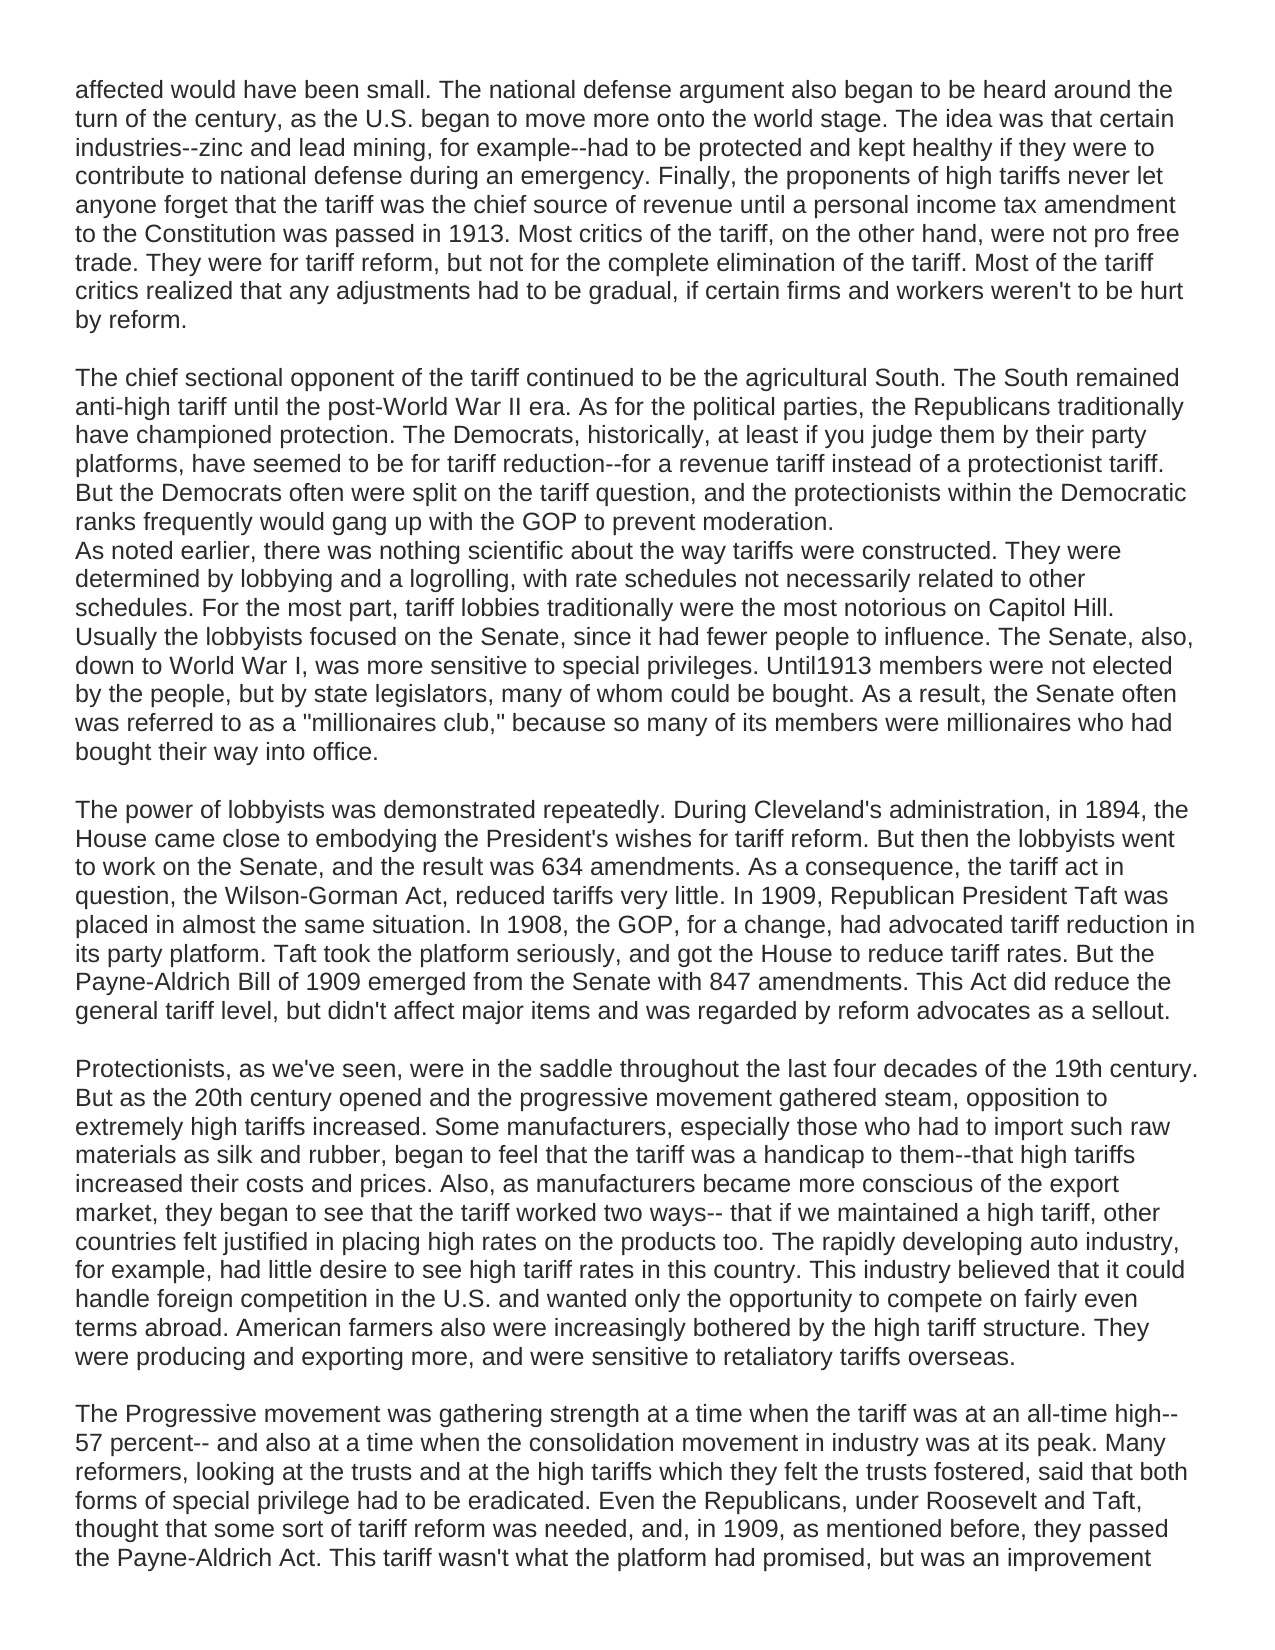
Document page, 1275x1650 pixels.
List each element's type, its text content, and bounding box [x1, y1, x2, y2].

text The power of lobbyists was demonstrated repeatedly. During Cleveland's administration, in 1894, the House came close to embodying the President's wishes for tariff reform. But then the lobbyists went to work on the Senate, and the result was 634 amendments. As a consequence, the tariff act in question, the Wilson-Gorman Act, reduced tariffs very little. In 1909, Republican President Taft was placed in almost the same situation. In 1908, the GOP, for a change, had advocated tariff reduction in its party platform. Taft took the platform seriously, and got the House to reduce tariff rates. But the Payne-Aldrich Bill of 1909 emerged from the Senate with 847 amendments. This Act did reduce the general tariff level, but didn't affect major items and was regarded by reform advocates as a sellout. [75, 795, 1200, 1025]
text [75, 1399, 1200, 1572]
text Protectionists, as we've seen, were in the saddle throughout the last four decades of the 19th century. But as the 20th century opened and the progressive movement gathered steam, opposition to extremely high tariffs increased. Some manufacturers, especially those who had to import such raw materials as silk and rubber, began to feel that the tariff was a handicap to them--that high tariffs increased their costs and prices. Also, as manufacturers became more conscious of the export market, they began to see that the tariff worked two ways-- that if we maintained a high tariff, other countries felt justified in placing high rates on the products too. The rapidly developing auto industry, for example, had little desire to see high tariff rates in this country. This industry believed that it could handle foreign competition in the U.S. and wanted only the opportunity to compete on fairly even terms abroad. American farmers also were increasingly bothered by the high tariff structure. They were producing and exporting more, and were sensitive to retaliatory tariffs overseas. [75, 1054, 1200, 1370]
text The chief sectional opponent of the tariff continued to be the agricultural South. The South remained anti-high tariff until the post-World War II era. As for the political parties, the Republicans traditionally have championed protection. The Democrats, historically, at least if you judge them by their party platforms, have seemed to be for tariff reduction--for a revenue tariff instead of a protectionist tariff. But the Democrats often were split on the tariff question, and the protectionists within the Democratic ranks frequently would gang up with the GOP to prevent moderation. [75, 363, 1200, 535]
text As noted earlier, there was nothing scientific about the way tariffs were constructed. They were determined by lobbying and a logrolling, with rate schedules not necessarily related to other schedules. For the most part, tariff lobbies traditionally were the most notorious on Capitol Hill. Usually the lobbyists focused on the Senate, since it had fewer people to influence. The Senate, also, down to World War I, was more sensitive to special privileges. Until1913 members were not elected by the people, but by state legislators, many of whom could be bought. As a result, the Senate often was referred to as a "millionaires club," because so many of its members were millionaires who had bought their way into office. [75, 536, 1200, 766]
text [75, 75, 1200, 334]
